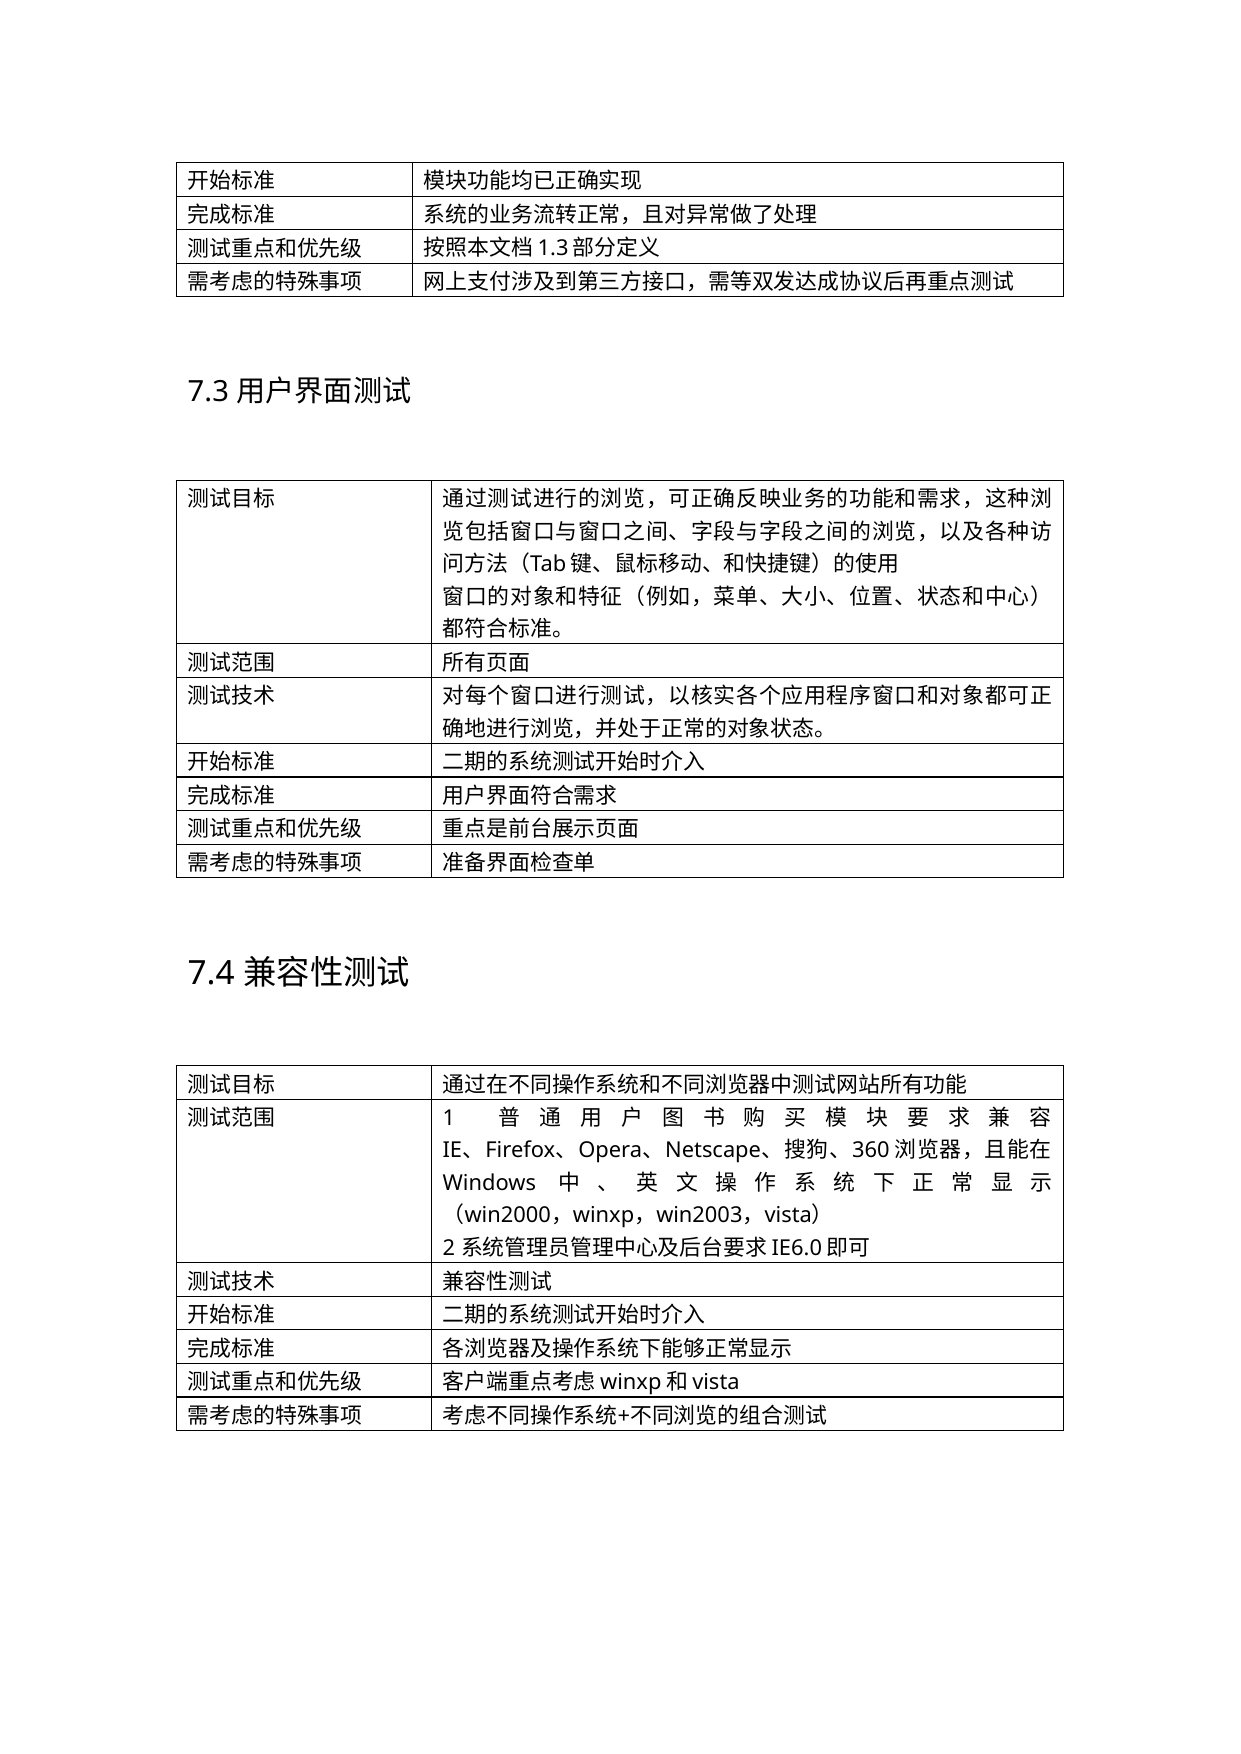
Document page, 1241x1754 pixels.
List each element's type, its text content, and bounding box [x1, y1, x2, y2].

table_cell 测试技术 [177, 1263, 431, 1296]
table_header 通过测试进行的浏览，可正确反映业务的功能和需求，这种浏览包括窗口与窗口之间、字段与字段之间的浏览，以及各种访问方法（Tab键、鼠标移动、和快捷键）的使用 窗口的对象和特征（例如，菜单、大小、位置、状态和中心）都符合标准。 [432, 481, 1063, 643]
table_cell 所有页面 [432, 644, 1063, 677]
table_cell 需考虑的特殊事项 [177, 845, 431, 877]
table_cell 测试重点和优先级 [177, 1364, 431, 1396]
table_cell 模块功能均已正确实现 [413, 163, 1063, 196]
table_cell 重点是前台展示页面 [432, 811, 1063, 843]
table_cell 按照本文档1.3部分定义 [413, 230, 1063, 263]
table_header 测试目标 [177, 1066, 431, 1099]
table_cell 完成标准 [177, 197, 412, 229]
table_cell 准备界面检查单 [432, 845, 1063, 877]
table_cell 完成标准 [177, 778, 431, 810]
table_cell 考虑不同操作系统+不同浏览的组合测试 [432, 1398, 1063, 1430]
table_header 测试目标 [177, 481, 431, 643]
table_cell 二期的系统测试开始时介入 [432, 744, 1063, 776]
table_cell 需考虑的特殊事项 [177, 1398, 431, 1430]
table_cell 完成标准 [177, 1330, 431, 1363]
table_cell 用户界面符合需求 [432, 778, 1063, 810]
table_cell 兼容性测试 [432, 1263, 1063, 1296]
subtitle 7.4 兼容性测试 [187, 938, 1053, 1003]
table_header 通过在不同操作系统和不同浏览器中测试网站所有功能 [432, 1066, 1063, 1099]
table_cell 客户端重点考虑winxp和vista [432, 1364, 1063, 1396]
table_cell 测试重点和优先级 [177, 230, 412, 263]
table_cell 需考虑的特殊事项 [177, 264, 412, 296]
table_cell 二期的系统测试开始时介入 [432, 1297, 1063, 1329]
table_cell 开始标准 [177, 744, 431, 776]
table_cell 测试重点和优先级 [177, 811, 431, 843]
table_cell 开始标准 [177, 163, 412, 196]
subtitle 7.3 用户界面测试 [187, 357, 1053, 422]
table_cell 1 普通用户图书购买模块要求兼容IE、Firefox、Opera、Netscape、搜狗、360浏览器，且能在Windows中、英文操作系统下正常显示（win2000，winxp，win2003，vista） 2 系统管理员管理中心及后台要求IE6.0即可 [432, 1100, 1063, 1262]
table_cell 各浏览器及操作系统下能够正常显示 [432, 1330, 1063, 1363]
table_cell 开始标准 [177, 1297, 431, 1329]
table_cell 测试技术 [177, 678, 431, 743]
table_cell 对每个窗口进行测试，以核实各个应用程序窗口和对象都可正确地进行浏览，并处于正常的对象状态。 [432, 678, 1063, 743]
table_cell 测试范围 [177, 1100, 431, 1262]
table_cell 测试范围 [177, 644, 431, 677]
table_cell 系统的业务流转正常，且对异常做了处理 [413, 197, 1063, 229]
table_cell 网上支付涉及到第三方接口，需等双发达成协议后再重点测试 [413, 264, 1063, 296]
